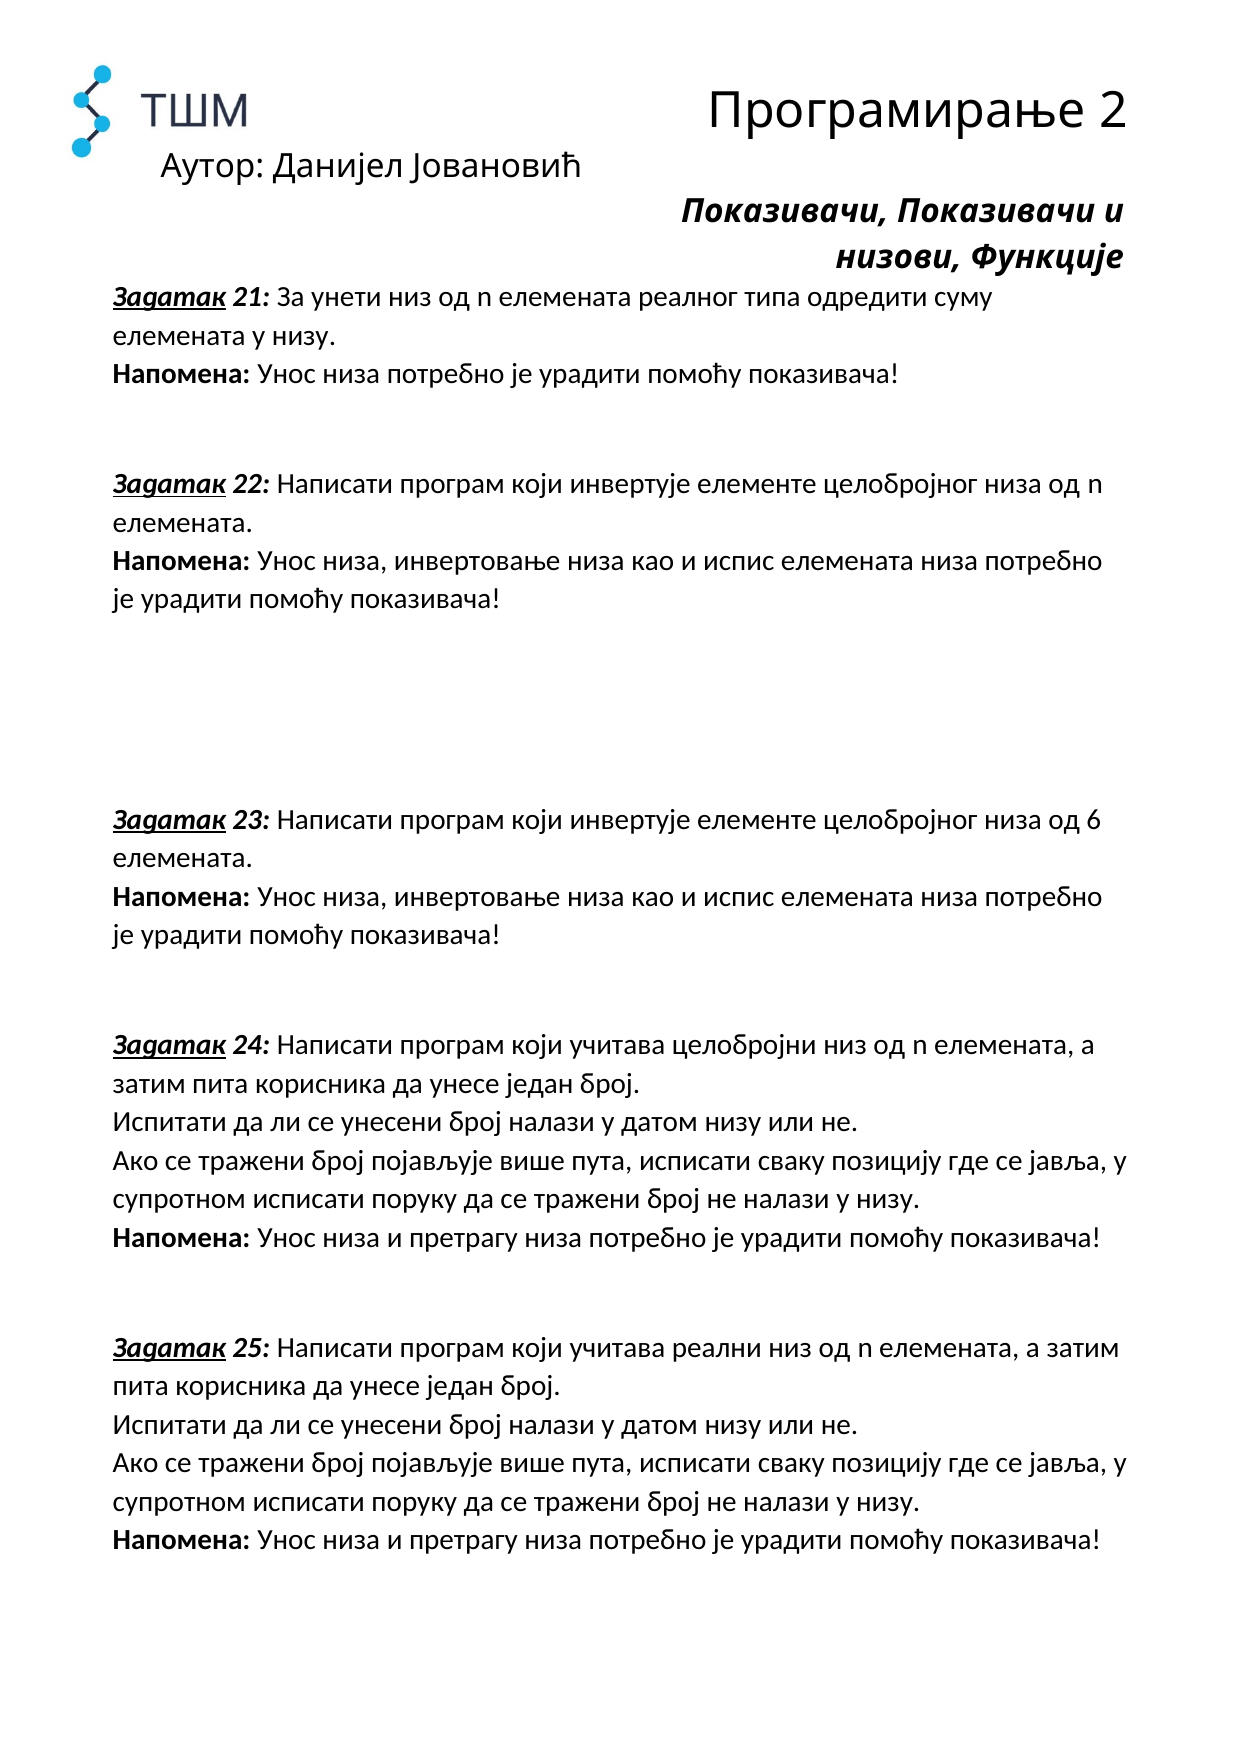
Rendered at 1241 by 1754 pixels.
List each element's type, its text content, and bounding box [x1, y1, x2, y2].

picture [219, 161, 229, 167]
picture [167, 157, 174, 167]
text Задатак 25: Написати програм који учитава реални низ од n елемената, а затим пита корисника да унесе један број. Испитати да ли се унесени број налази у датом низу или не. Ако се тражени број појављује више пута, исписати сваку позицију где се јавља, у супротном исписати поруку да се тражени број не налази у низу. Напомена: Унос низа и претрагу низа потребно је урадити помоћу показивача! [112, 1329, 1128, 1557]
picture [240, 161, 250, 167]
text Задатак 23: Написати програм који инвертује елементе целобројног низа од 6 елемената. Напомена: Унос низа, инвертовање низа као и испис елемената низа потребно је урадити помоћу показивача! [112, 801, 1128, 952]
text Задатак 24: Написати програм који учитава целобројни низ од n елемената, а затим пита корисника да унесе један број. Испитати да ли се унесени број налази у датом низу или не. Ако се тражени број појављује више пута, исписати сваку позицију где се јавља, у супротном исписати поруку да се тражени број не налази у низу. Напомена: Унос низа и претрагу низа потребно је урадити помоћу показивача! [112, 1026, 1128, 1254]
text Задатак 21: За унети низ од n елемената реалног типа одредити суму елемената у низу. Напомена: Унос низа потребно је урадити помоћу показивача! [112, 278, 1128, 391]
picture [43, 55, 273, 167]
text Задатак 22: Написати програм који инвертује елементе целобројног низа од n елемената. Напомена: Унос низа, инвертовање низа као и испис елемената низа потребно је урадити помоћу показивача! [112, 465, 1128, 616]
